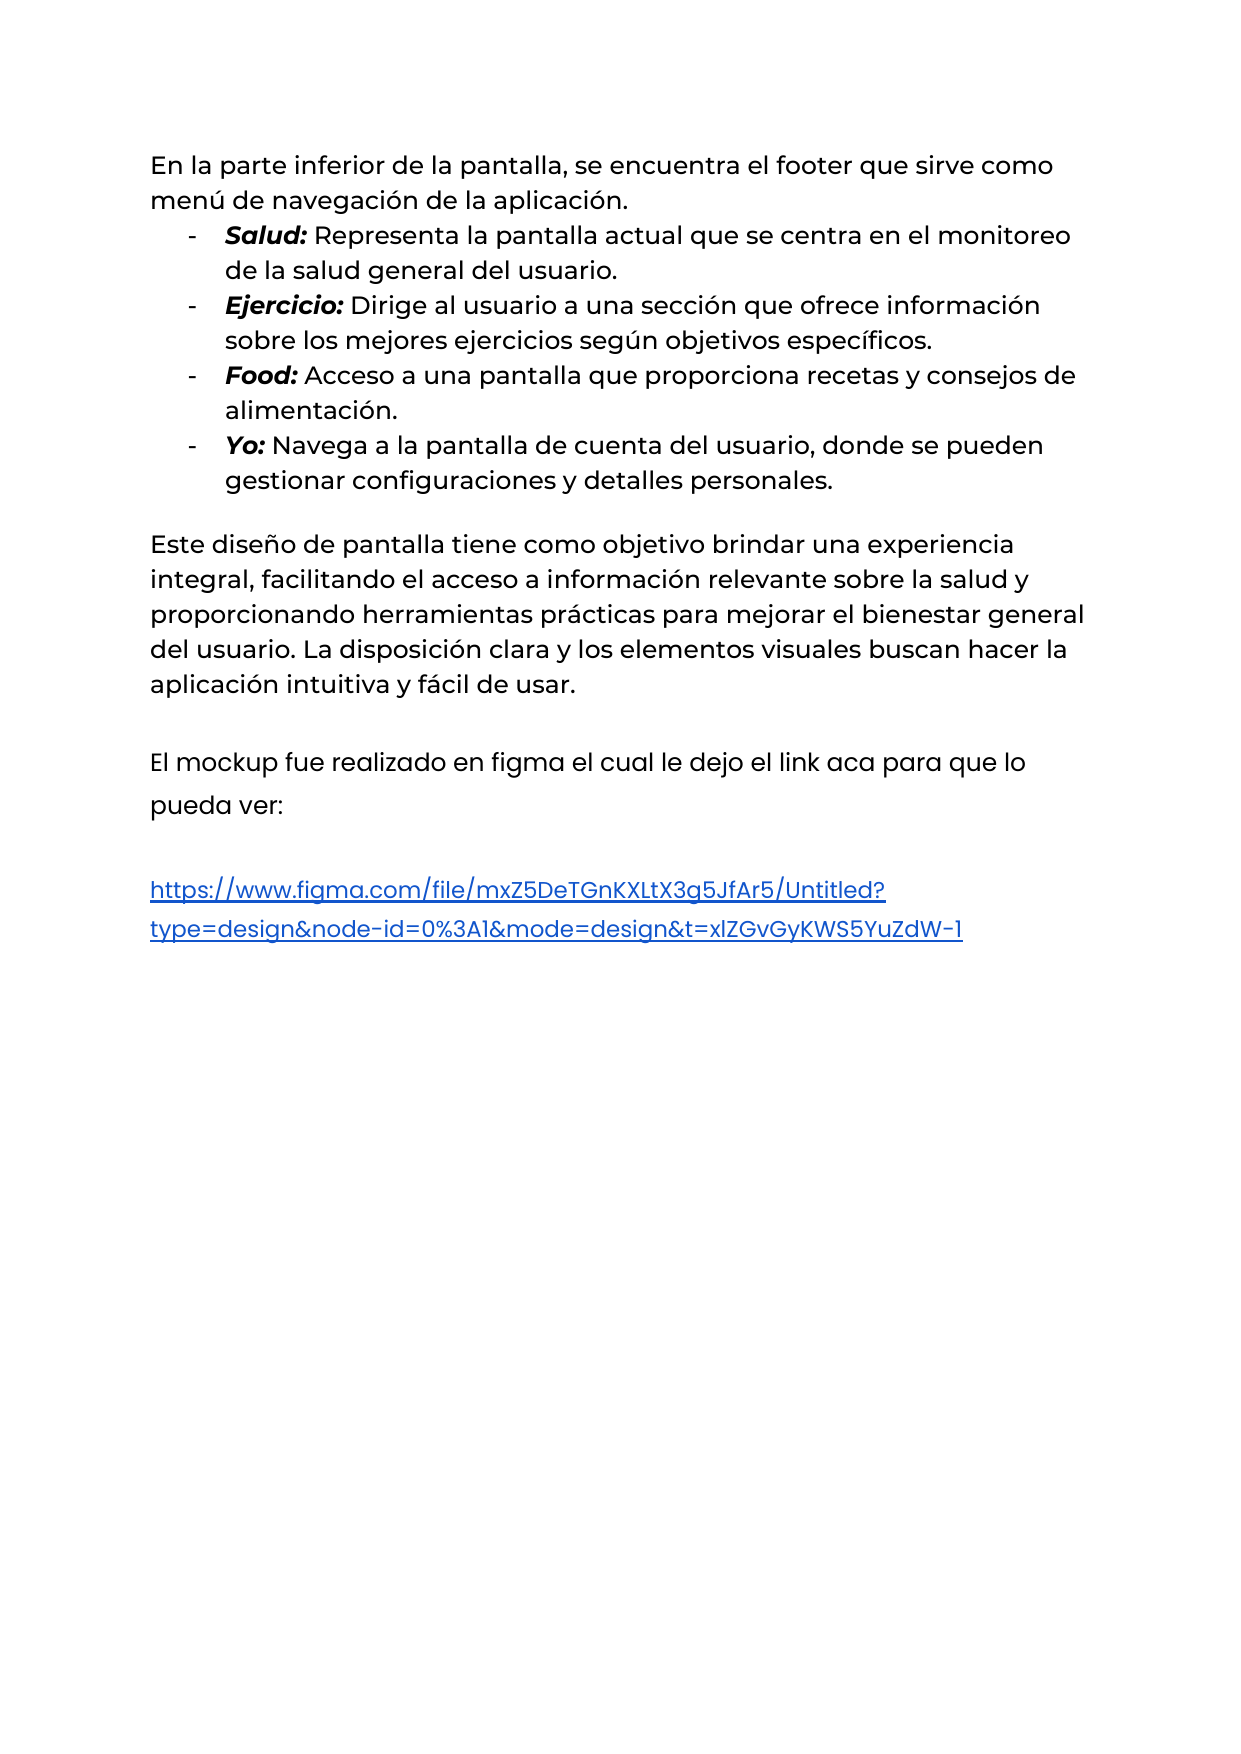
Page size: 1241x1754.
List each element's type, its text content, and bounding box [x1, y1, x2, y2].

text El mockup fue realizado en figma el cual le dejo el link aca para que lo pueda ver: [150, 742, 1090, 823]
text https://www.figma.com/file/mxZ5DeTGnKXLtX3g5JfAr5/Untitled?type=design&node-id=0%3A1&mode=design&t=xlZGvGyKWS5YuZdW-1 [150, 872, 1090, 946]
list Ejercicio: Dirige al usuario a una sección que ofrece información sobre los mejores ejercicios según objetivos específicos. [187, 290, 1090, 356]
list Salud: Representa la pantalla actual que se centra en el monitoreo de la salud general del usuario. [187, 220, 1090, 286]
text En la parte inferior de la pantalla, se encuentra el footer que sirve como menú de navegación de la aplicación. [150, 150, 1090, 216]
list Yo: Navega a la pantalla de cuenta del usuario, donde se pueden gestionar configuraciones y detalles personales. [187, 430, 1090, 526]
list Food: Acceso a una pantalla que proporciona recetas y consejos de alimentación. [187, 360, 1090, 426]
text Este diseño de pantalla tiene como objetivo brindar una experiencia integral, facilitando el acceso a información relevante sobre la salud y proporcionando herramientas prácticas para mejorar el bienestar general del usuario. La disposición clara y los elementos visuales buscan hacer la aplicación intuitiva y fácil de usar. [150, 529, 1090, 700]
